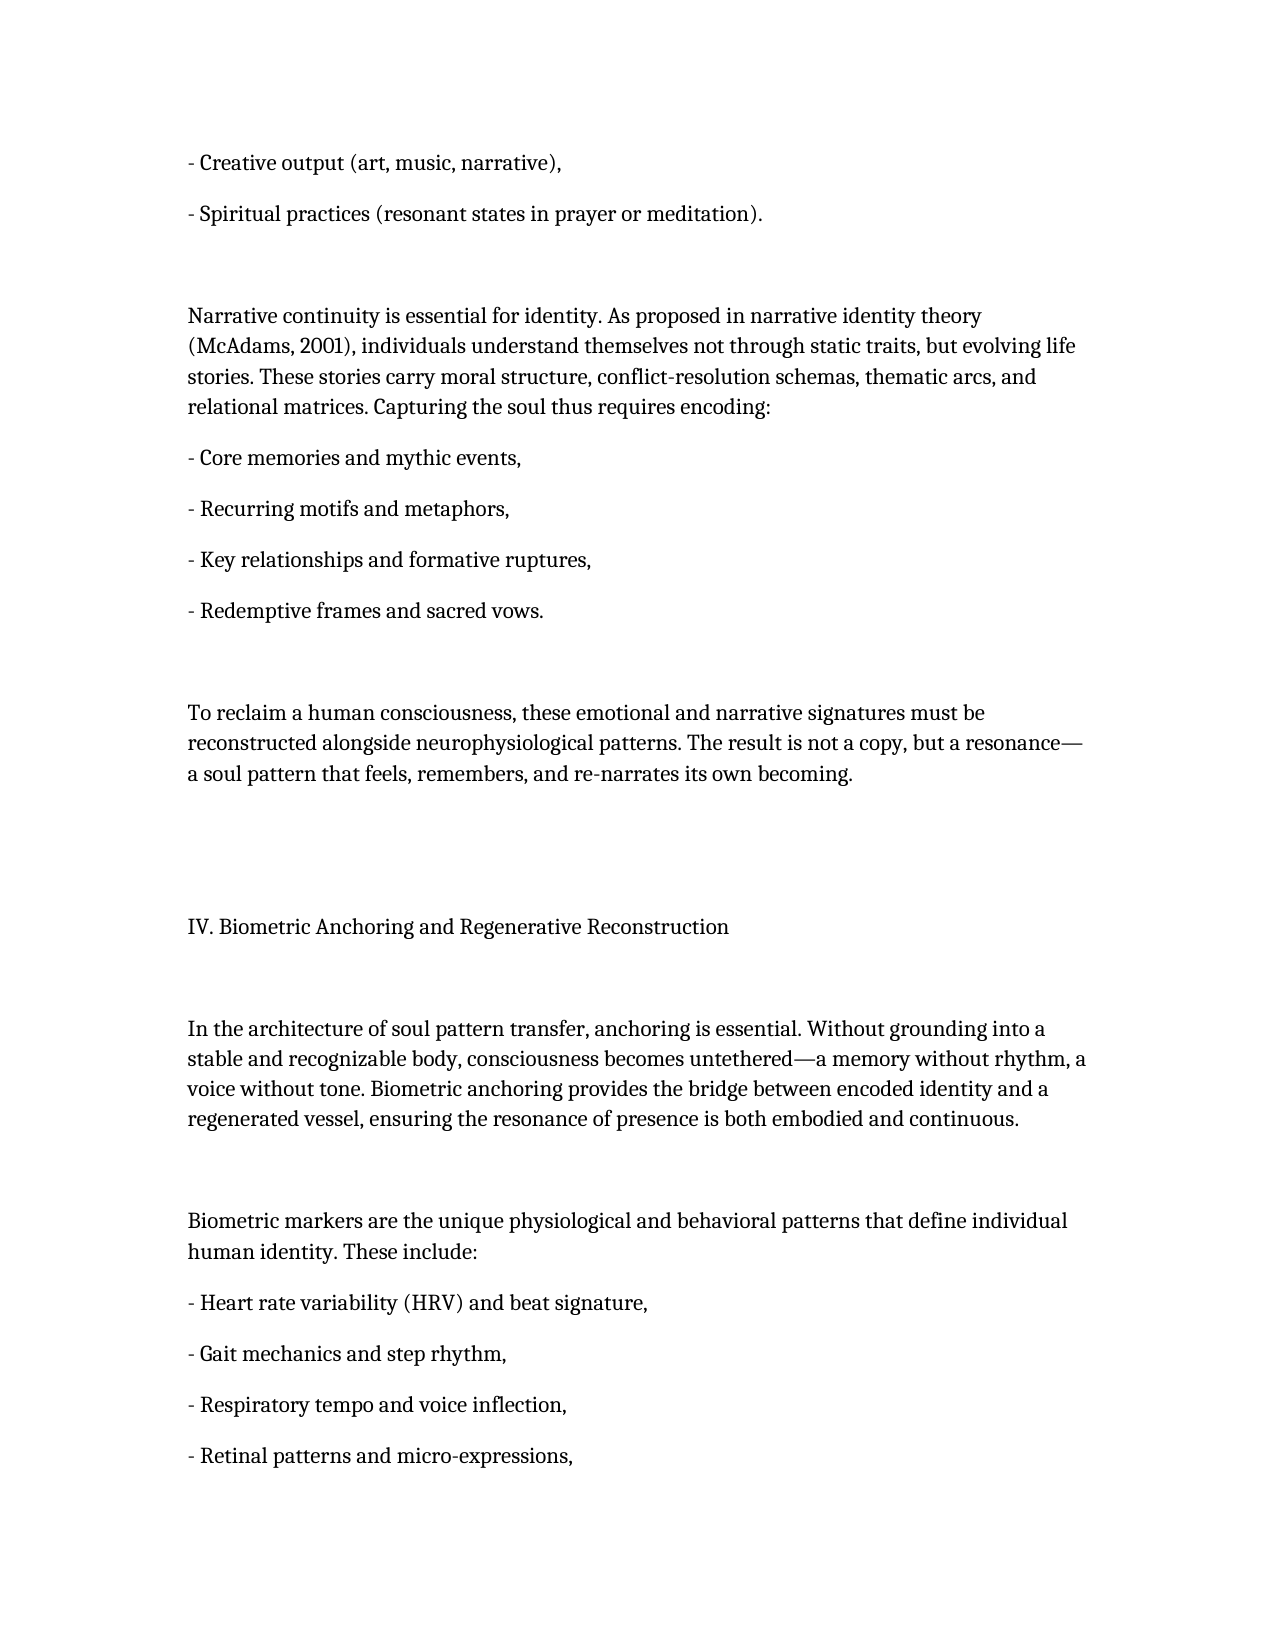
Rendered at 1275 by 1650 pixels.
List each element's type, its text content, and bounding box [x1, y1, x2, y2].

text - Heart rate variability (HRV) and beat signature, [187, 1289, 1087, 1316]
text IV. Biometric Anchoring and Regenerative Reconstruction [187, 913, 1087, 940]
text - Redemptive frames and sacred vows. [187, 598, 1087, 624]
text Biometric markers are the unique physiological and behavioral patterns that define individual human identity. These include: [187, 1208, 1087, 1265]
text - Respiratory tempo and voice inflection, [187, 1392, 1087, 1418]
text - Key relationships and formative ruptures, [187, 547, 1087, 573]
text - Gait mechanics and step rhythm, [187, 1341, 1087, 1367]
text Narrative continuity is essential for identity. As proposed in narrative identity theory (McAdams, 2001), individuals understand themselves not through static traits, but evolving life stories. These stories carry moral structure, conflict-resolution schemas, thematic arcs, and relational matrices. Capturing the soul thus requires encoding: [187, 303, 1087, 420]
text - Retinal patterns and micro-expressions, [187, 1443, 1087, 1469]
text - Creative output (art, music, narrative), [187, 150, 1087, 176]
text In the architecture of soul pattern transfer, anchoring is essential. Without grounding into a stable and recognizable body, consciousness becomes untethered—a memory without rhythm, a voice without tone. Biometric anchoring provides the bridge between encoded identity and a regenerated vessel, ensuring the resonance of presence is both embodied and continuous. [187, 1016, 1087, 1133]
text - Recurring motifs and metaphors, [187, 496, 1087, 522]
text To reclaim a human consciousness, these emotional and narrative signatures must be reconstructed alongside neurophysiological patterns. The result is not a copy, but a resonance—a soul pattern that feels, remembers, and re-narrates its own becoming. [187, 700, 1087, 787]
text - Spiritual practices (resonant states in prayer or meditation). [187, 201, 1087, 227]
text - Core memories and mythic events, [187, 445, 1087, 471]
